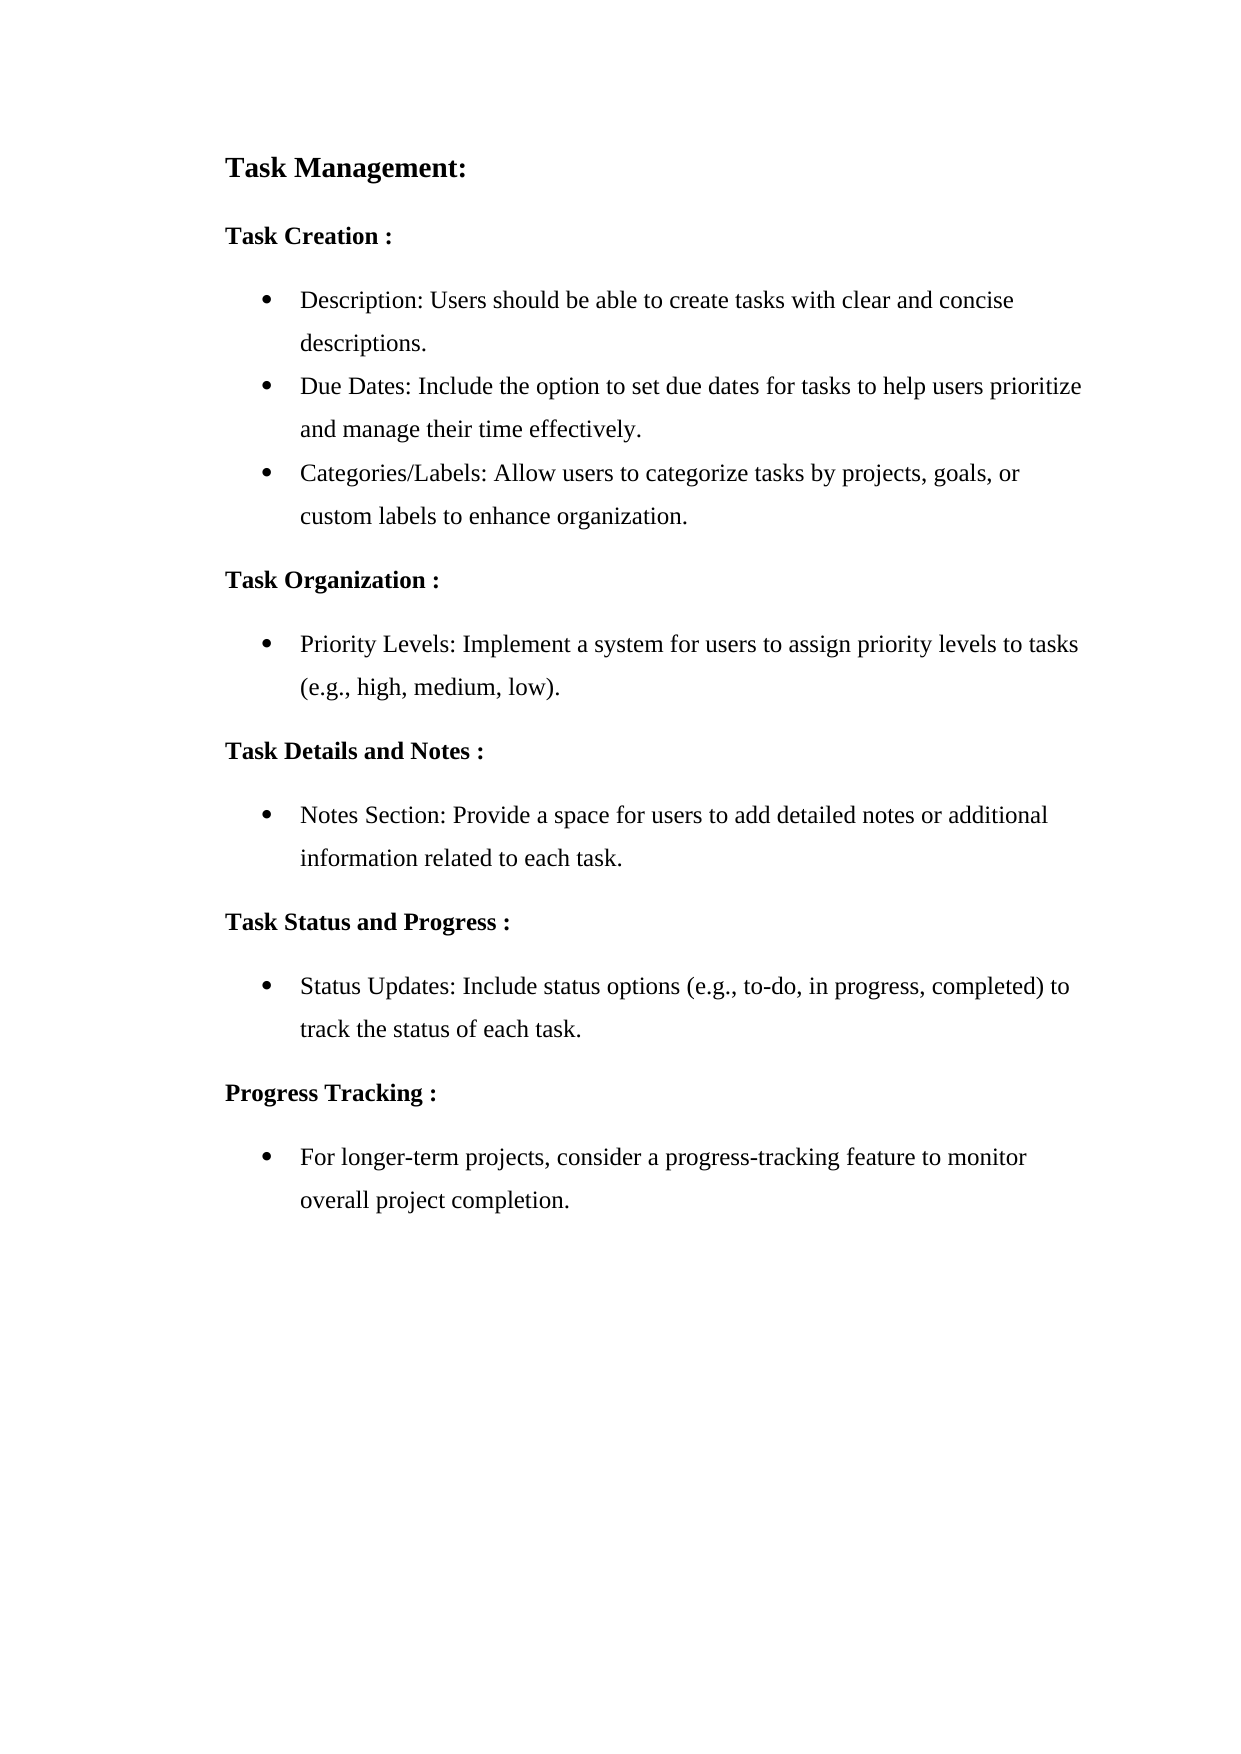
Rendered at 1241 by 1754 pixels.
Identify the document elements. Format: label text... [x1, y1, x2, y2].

text Task Creation : [225, 221, 1090, 250]
text Progress Tracking : [225, 1078, 1090, 1107]
list Due Dates: Include the option to set due dates for tasks to help users prioritize and manage their time effectively. [262, 371, 1090, 443]
list Categories/Labels: Allow users to categorize tasks by projects, goals, or custom labels to enhance organization. [262, 458, 1090, 529]
list Description: Users should be able to create tasks with clear and concise descriptions. [262, 285, 1090, 357]
text Task Status and Progress : [225, 907, 1090, 936]
list Priority Levels: Implement a system for users to assign priority levels to tasks (e.g., high, medium, low). [262, 629, 1090, 701]
list Status Updates: Include status options (e.g., to-do, in progress, completed) to track the status of each task. [262, 971, 1090, 1043]
text Task Organization : [225, 565, 1090, 593]
text Task Management: [225, 150, 1090, 183]
list For longer-term projects, consider a progress-tracking feature to monitor overall project completion. [262, 1142, 1090, 1214]
list Notes Section: Provide a space for users to add detailed notes or additional information related to each task. [262, 800, 1090, 872]
text Task Details and Notes : [225, 736, 1090, 764]
